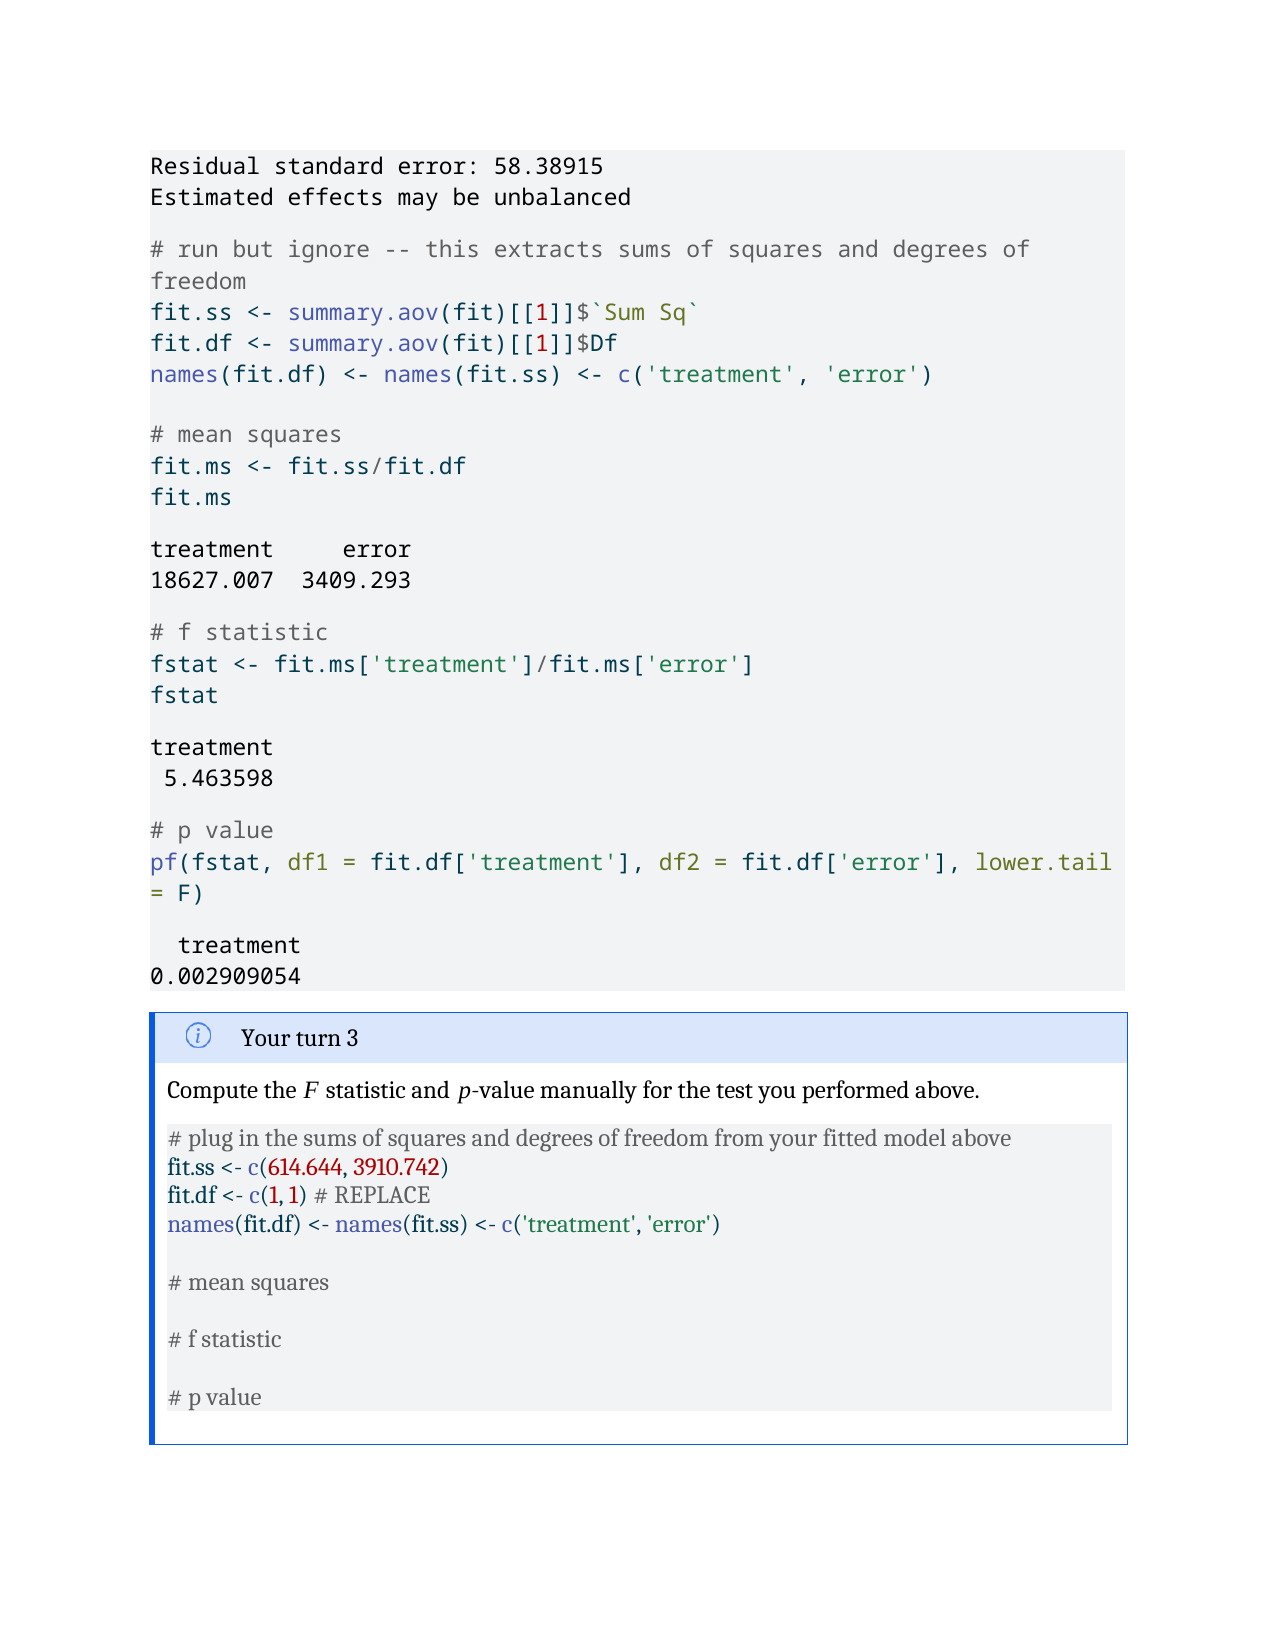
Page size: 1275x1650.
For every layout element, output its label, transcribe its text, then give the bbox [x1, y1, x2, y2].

text # p value pf(fstat, df1 = fit.df['treatment'], df2 = fit.df['error'], lower.tail = F) [205, 814, 1125, 908]
text # f statistic fstat <- fit.ms['treatment']/fit.ms['error'] fstat [150, 616, 1125, 710]
table_header Your turn 3 [155, 1013, 1127, 1063]
text treatment 0.002909054 [150, 929, 1125, 991]
table_cell Compute the statistic and -value manually for the test you performed above. # plug in the sums of squares and degrees of freedom from your fitted model above fit.ss <- c(614.644, 3910.742) fit.df <- c(1, 1) # REPLACE names(fit.df) <- names(fit.ss) <- c('treatment', 'error') # mean squares # f statistic # p value [155, 1064, 1127, 1443]
text # run but ignore -- this extracts sums of squares and degrees of freedom fit.ss <- summary.aov(fit)[[1]]$`Sum Sq` fit.df <- summary.aov(fit)[[1]]$Df names(fit.df) <- names(fit.ss) <- c('treatment', 'error') # mean squares fit.ms <- fit.ss/fit.df fit.ms [150, 233, 1125, 512]
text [150, 150, 1125, 212]
text treatment error 18627.007 3409.293 [150, 533, 1125, 595]
text treatment 5.463598 [150, 731, 1125, 793]
picture [186, 1022, 211, 1048]
